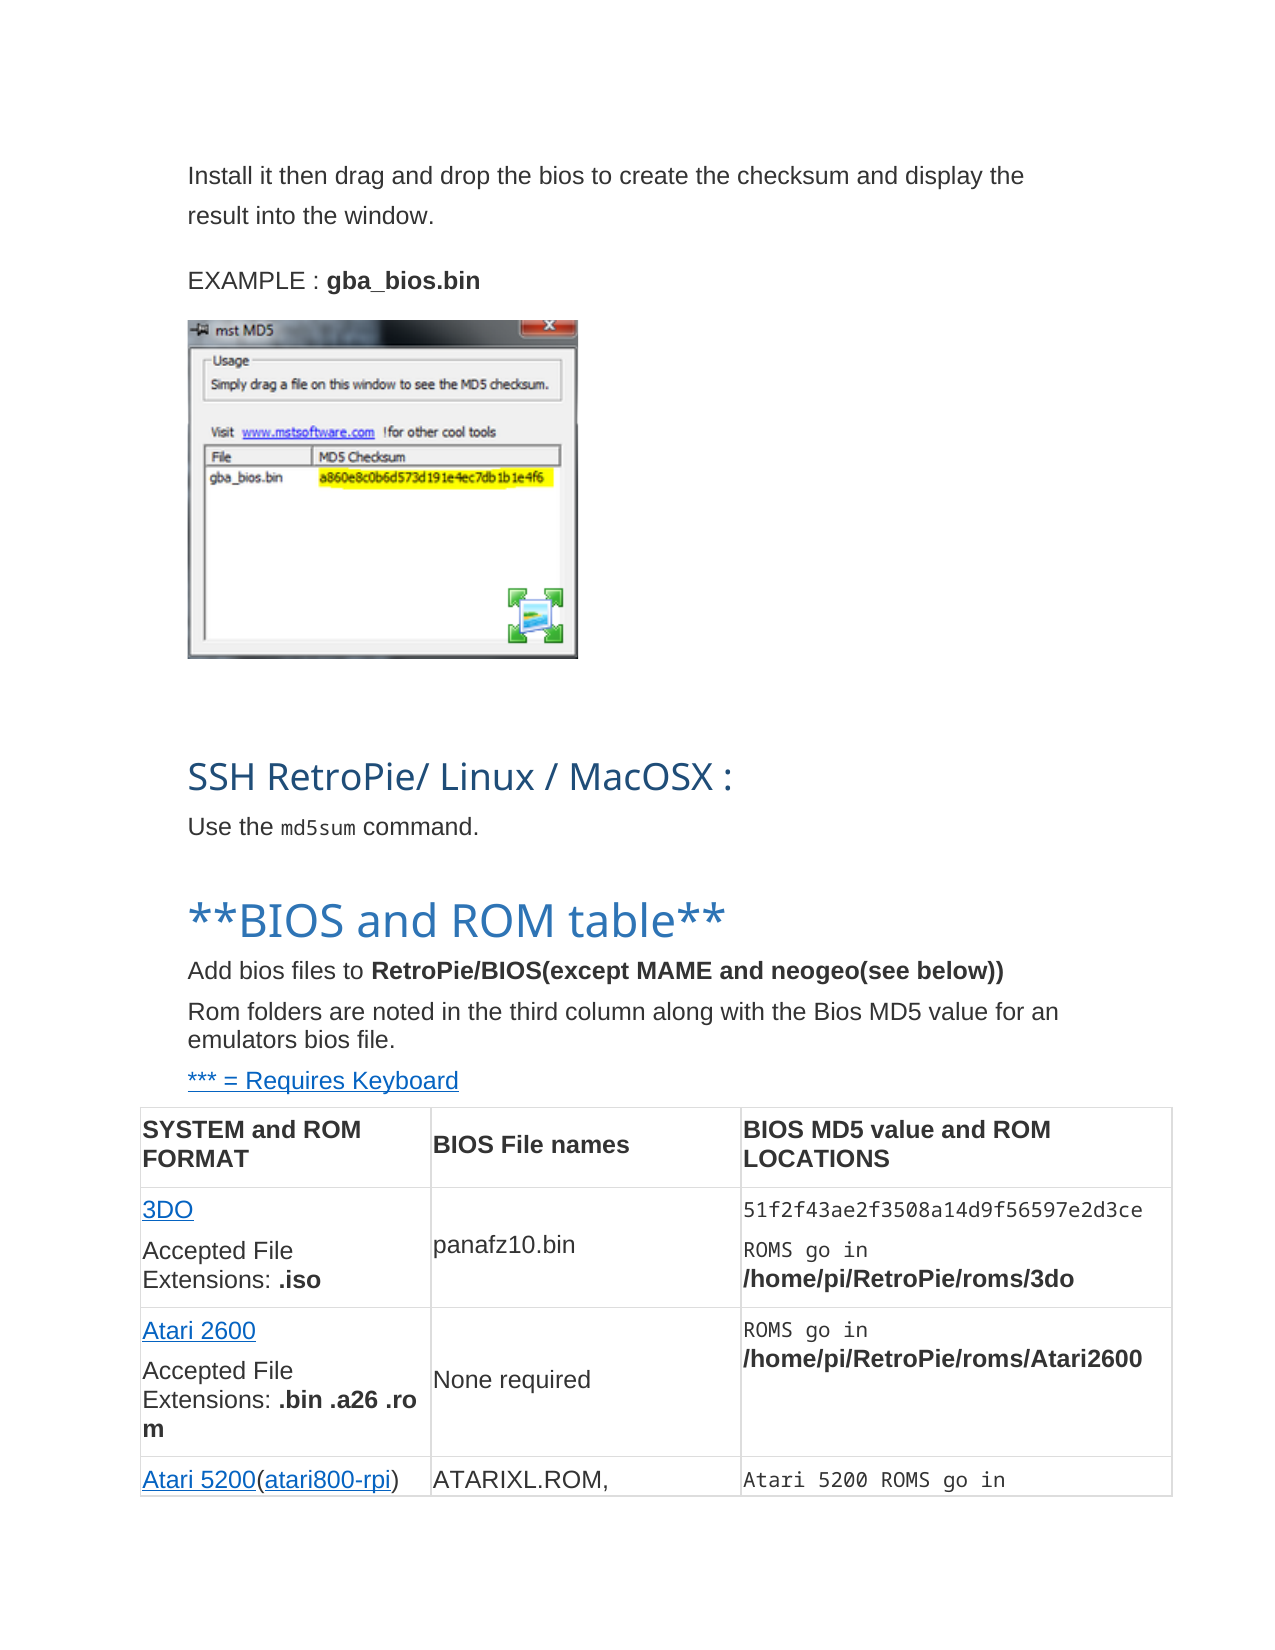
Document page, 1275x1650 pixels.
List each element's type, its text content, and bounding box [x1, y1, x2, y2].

text Install it then drag and drop the bios to create the checksum and display the result into the window. [187, 150, 1087, 230]
table_cell Atari 2600 Accepted File Extensions: .bin .a26 .rom [141, 1308, 430, 1456]
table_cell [432, 1457, 740, 1495]
text Rom folders are noted in the third column along with the Bios MD5 value for an emulators bios file. [187, 997, 1087, 1054]
text Use the md5sum command. [187, 802, 1087, 842]
subtitle **BIOS and ROM table** [187, 888, 1087, 950]
text EXAMPLE : gba_bios.bin [187, 255, 1087, 295]
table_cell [141, 1457, 430, 1495]
table_cell panafz10.bin [432, 1188, 740, 1307]
table_cell 3DO Accepted File Extensions: .iso [141, 1188, 430, 1307]
table_header SYSTEM and ROM FORMAT [141, 1108, 430, 1186]
table_cell 51f2f43ae2f3508a14d9f56597e2d3ce ROMS go in /home/pi/RetroPie/roms/3do [742, 1188, 1171, 1307]
table_cell None required [432, 1308, 740, 1456]
table_header BIOS MD5 value and ROM LOCATIONS [742, 1108, 1171, 1186]
text Add bios files to RetroPie/BIOS(except MAME and neogeo(see below)) [187, 956, 1087, 985]
table_cell ROMS go in /home/pi/RetroPie/roms/Atari2600 [742, 1308, 1171, 1456]
text *** = Requires Keyboard [187, 1066, 1087, 1095]
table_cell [742, 1457, 1171, 1495]
table_header BIOS File names [432, 1108, 740, 1186]
subtitle SSH RetroPie/ Linux / MacOSX : [187, 751, 1087, 802]
picture [187, 320, 579, 659]
